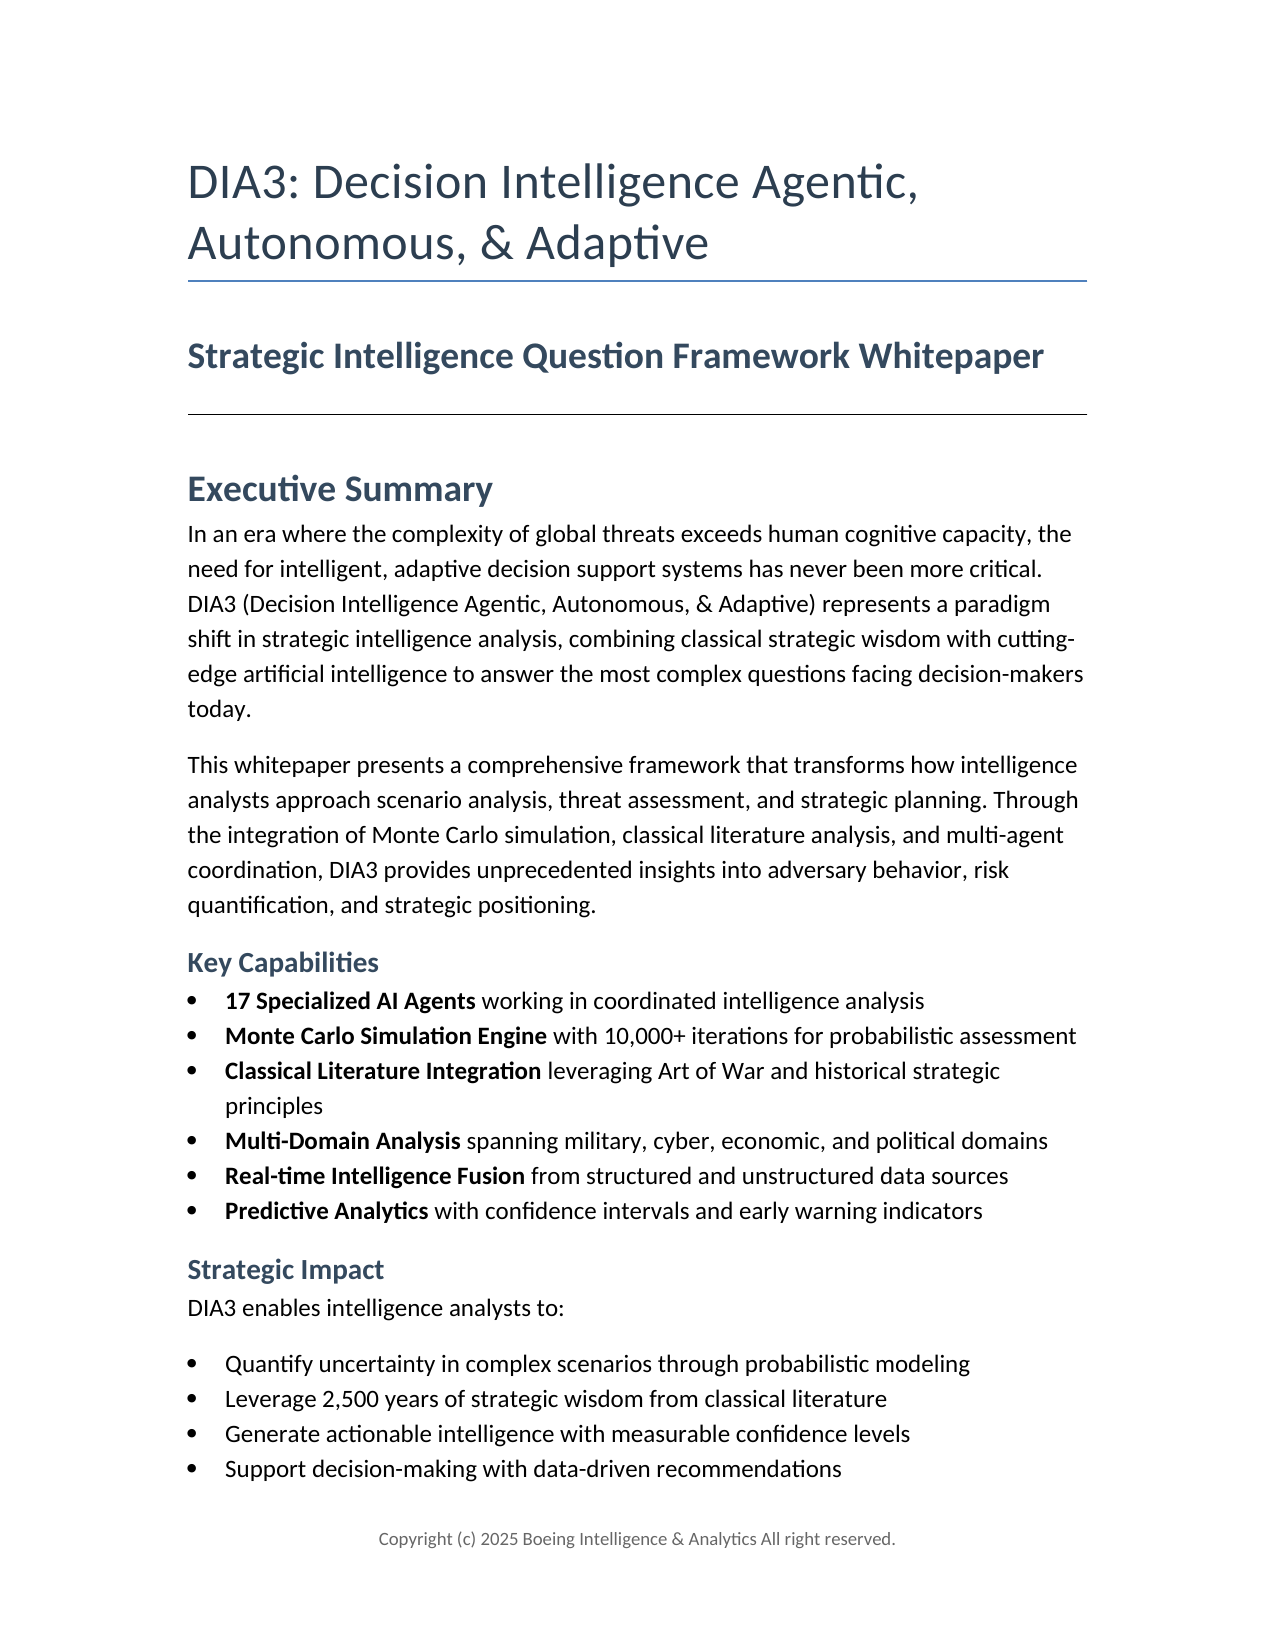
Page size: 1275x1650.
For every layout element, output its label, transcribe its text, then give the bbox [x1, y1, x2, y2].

subtitle Strategic Intelligence Question Framework Whitepaper [187, 332, 1087, 378]
list Monte Carlo Simulation Engine with 10,000+ iterations for probabilistic assessment [187, 1021, 1087, 1051]
list 17 Specialized AI Agents working in coordinated intelligence analysis [187, 986, 1087, 1016]
list Leverage 2,500 years of strategic wisdom from classical literature [187, 1383, 1087, 1414]
list Real-time Intelligence Fusion from structured and unstructured data sources [187, 1161, 1087, 1191]
list Support decision-making with data-driven recommendations [187, 1453, 1087, 1484]
subtitle Strategic Impact [187, 1251, 1087, 1287]
subtitle Executive Summary [187, 465, 1087, 511]
list Predictive Analytics with confidence intervals and early warning indicators [187, 1196, 1087, 1226]
list Generate actionable intelligence with measurable confidence levels [187, 1418, 1087, 1449]
list Classical Literature Integration leveraging Art of War and historical strategic principles [187, 1056, 1087, 1121]
text DIA3 enables intelligence analysts to: [187, 1292, 1087, 1323]
subtitle Key Capabilities [187, 944, 1087, 980]
text This whitepaper presents a comprehensive framework that transforms how intelligence analysts approach scenario analysis, threat assessment, and strategic planning. Through the integration of Monte Carlo simulation, classical literature analysis, and multi-agent coordination, DIA3 provides unprecedented insights into adversary behavior, risk quantification, and strategic positioning. [187, 749, 1087, 919]
title DIA3: Decision Intelligence Agentic, Autonomous, & Adaptive [187, 150, 1087, 282]
text In an era where the complexity of global threats exceeds human cognitive capacity, the need for intelligent, adaptive decision support systems has never been more critical. DIA3 (Decision Intelligence Agentic, Autonomous, & Adaptive) represents a paradigm shift in strategic intelligence analysis, combining classical strategic wisdom with cutting-edge artificial intelligence to answer the most complex questions facing decision-makers today. [187, 518, 1087, 723]
list Multi-Domain Analysis spanning military, cyber, economic, and political domains [187, 1126, 1087, 1156]
list Quantify uncertainty in complex scenarios through probabilistic modeling [187, 1348, 1087, 1379]
